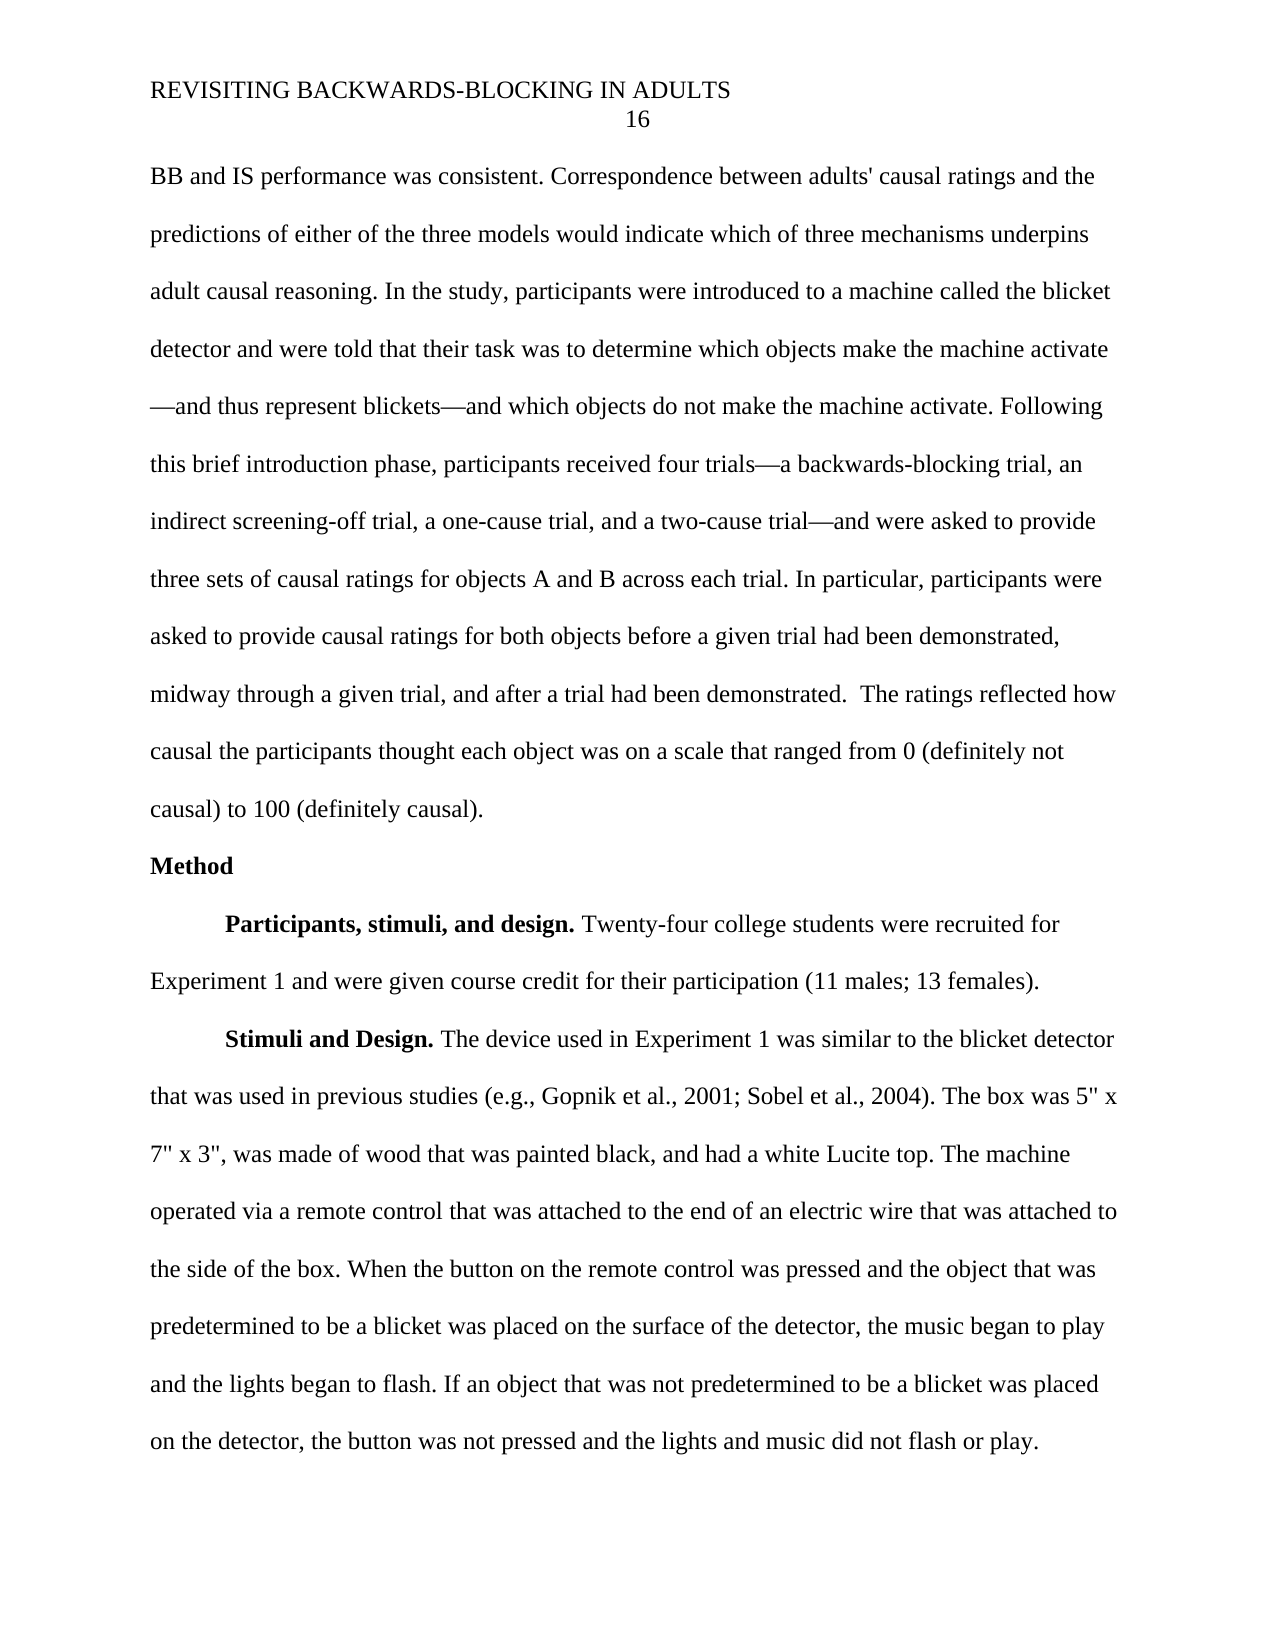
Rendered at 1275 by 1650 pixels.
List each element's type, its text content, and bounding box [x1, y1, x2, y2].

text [150, 161, 1125, 822]
text Method [150, 851, 1125, 880]
text Stimuli and Design. The device used in Experiment 1 was similar to the blicket detector that was used in previous studies (e.g., Gopnik et al., 2001; Sobel et al., 2004). The box was 5" x 7" x 3", was made of wood that was painted black, and had a white Lucite top. The machine operated via a remote control that was attached to the end of an electric wire that was attached to the side of the box. When the button on the remote control was pressed and the object that was predetermined to be a blicket was placed on the surface of the detector, the music began to play and the lights began to flash. If an object that was not predetermined to be a blicket was placed on the detector, the button was not pressed and the lights and music did not flash or play. [150, 1024, 1125, 1455]
text Participants, stimuli, and design. Twenty-four college students were recruited for Experiment 1 and were given course credit for their participation (11 males; 13 females). [150, 909, 1125, 995]
